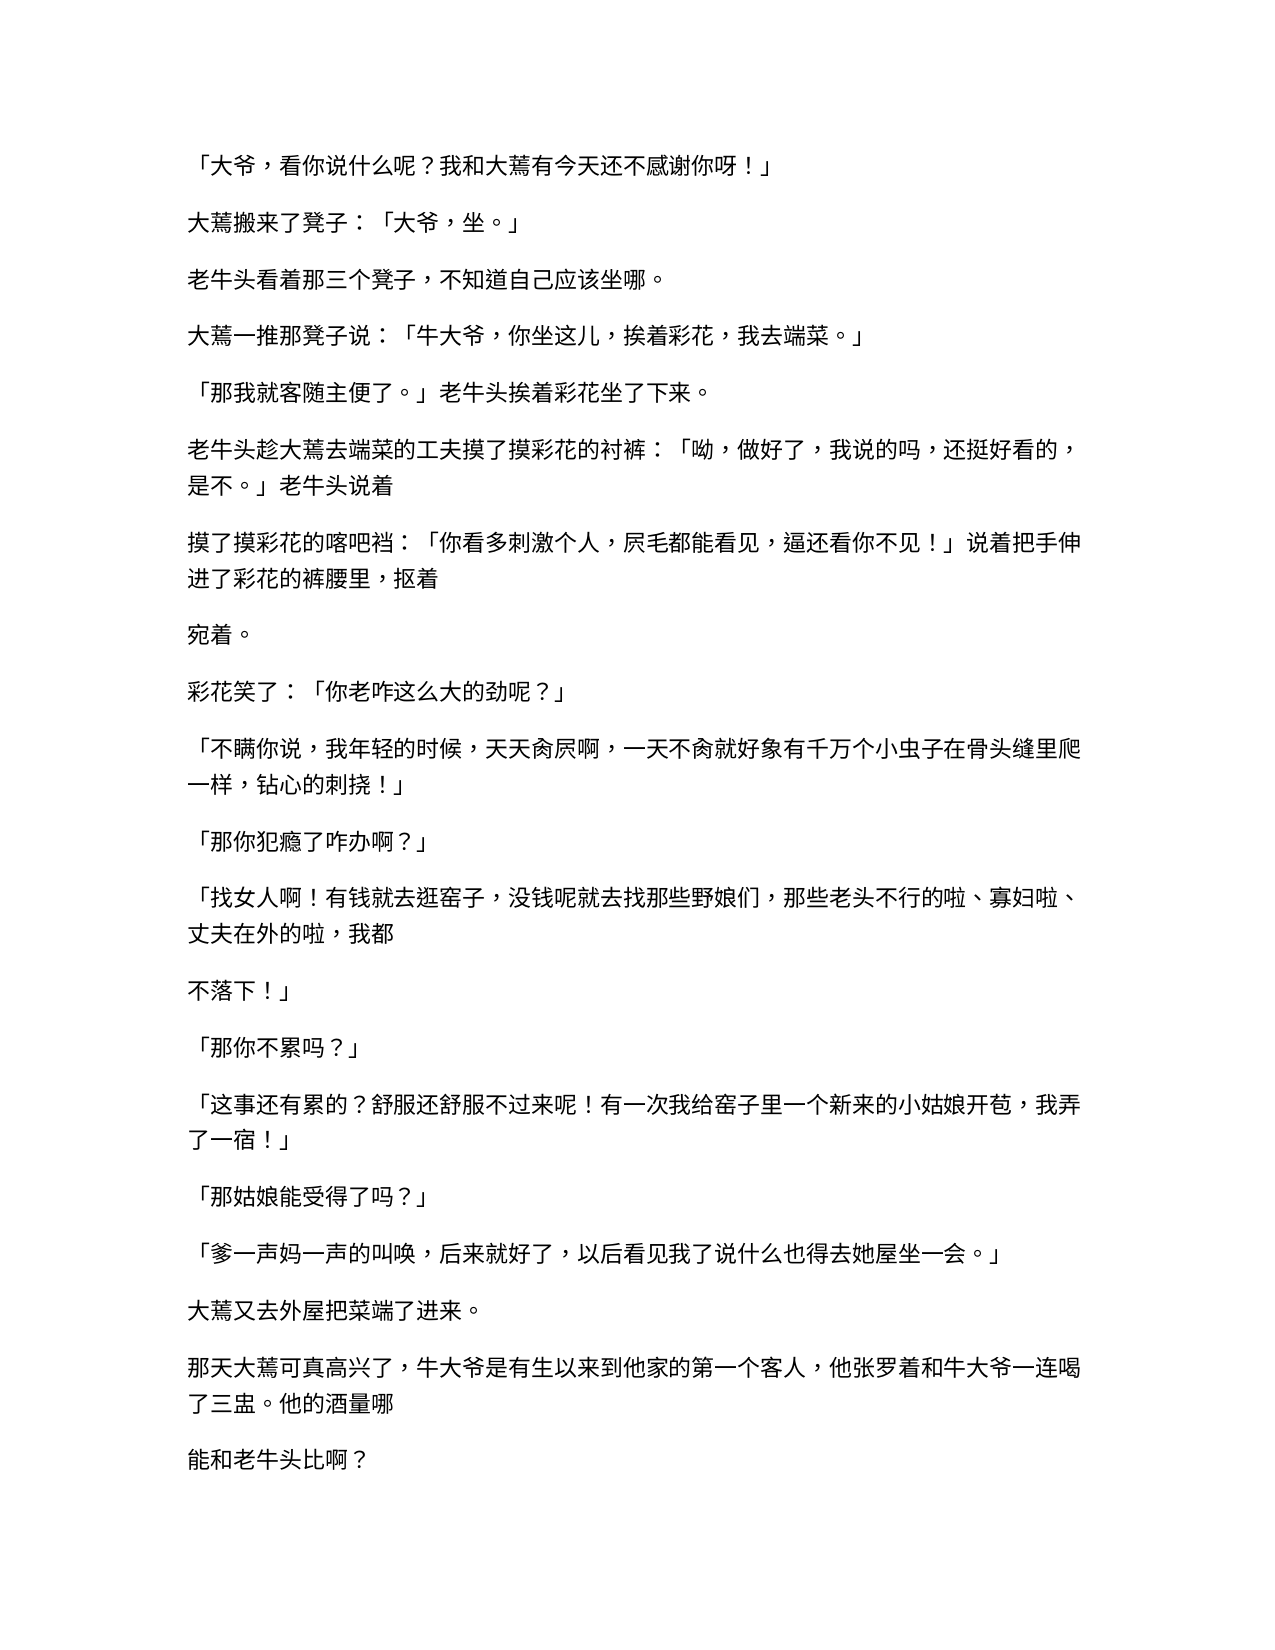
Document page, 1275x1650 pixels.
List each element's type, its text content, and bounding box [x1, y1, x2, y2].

text 「那你犯瘾了咋办啊？」 [187, 826, 1087, 857]
text 那天大蔫可真高兴了，牛大爷是有生以来到他家的第一个客人，他张罗着和牛大爷一连喝了三盅。他的酒量哪 [187, 1352, 1087, 1419]
text 「大爷，看你说什么呢？我和大蔫有今天还不感谢你呀！」 [187, 150, 1087, 181]
text 彩花笑了：「你老咋这么大的劲呢？」 [187, 676, 1087, 707]
text 「那姑娘能受得了吗？」 [187, 1181, 1087, 1212]
text 「不瞒你说，我年轻的时候，天天肏屄啊，一天不肏就好象有千万个小虫子在骨头缝里爬一样，钻心的刺挠！」 [187, 733, 1087, 800]
text 大蔫搬来了凳子：「大爷，坐。」 [187, 207, 1087, 238]
text 老牛头趁大蔫去端菜的工夫摸了摸彩花的衬裤：「呦，做好了，我说的吗，还挺好看的，是不。」老牛头说着 [187, 434, 1087, 501]
text 不落下！」 [187, 975, 1087, 1006]
text 老牛头看着那三个凳子，不知道自己应该坐哪。 [187, 263, 1087, 295]
text 「那你不累吗？」 [187, 1032, 1087, 1063]
text 「这事还有累的？舒服还舒服不过来呢！有一次我给窑子里一个新来的小姑娘开苞，我弄了一宿！」 [187, 1088, 1087, 1156]
text 宛着。 [187, 619, 1087, 651]
text 能和老牛头比啊？ [187, 1444, 1087, 1476]
text 「找女人啊！有钱就去逛窑子，没钱呢就去找那些野娘们，那些老头不行的啦、寡妇啦、丈夫在外的啦，我都 [187, 882, 1087, 949]
text 摸了摸彩花的喀吧裆：「你看多刺激个人，屄毛都能看见，逼还看你不见！」说着把手伸进了彩花的裤腰里，抠着 [187, 527, 1087, 594]
text 「爹一声妈一声的叫唤，后来就好了，以后看见我了说什么也得去她屋坐一会。」 [187, 1238, 1087, 1269]
text 大蔫一推那凳子说：「牛大爷，你坐这儿，挨着彩花，我去端菜。」 [187, 320, 1087, 352]
text 「那我就客随主便了。」老牛头挨着彩花坐了下来。 [187, 377, 1087, 408]
text 大蔫又去外屋把菜端了进来。 [187, 1295, 1087, 1326]
